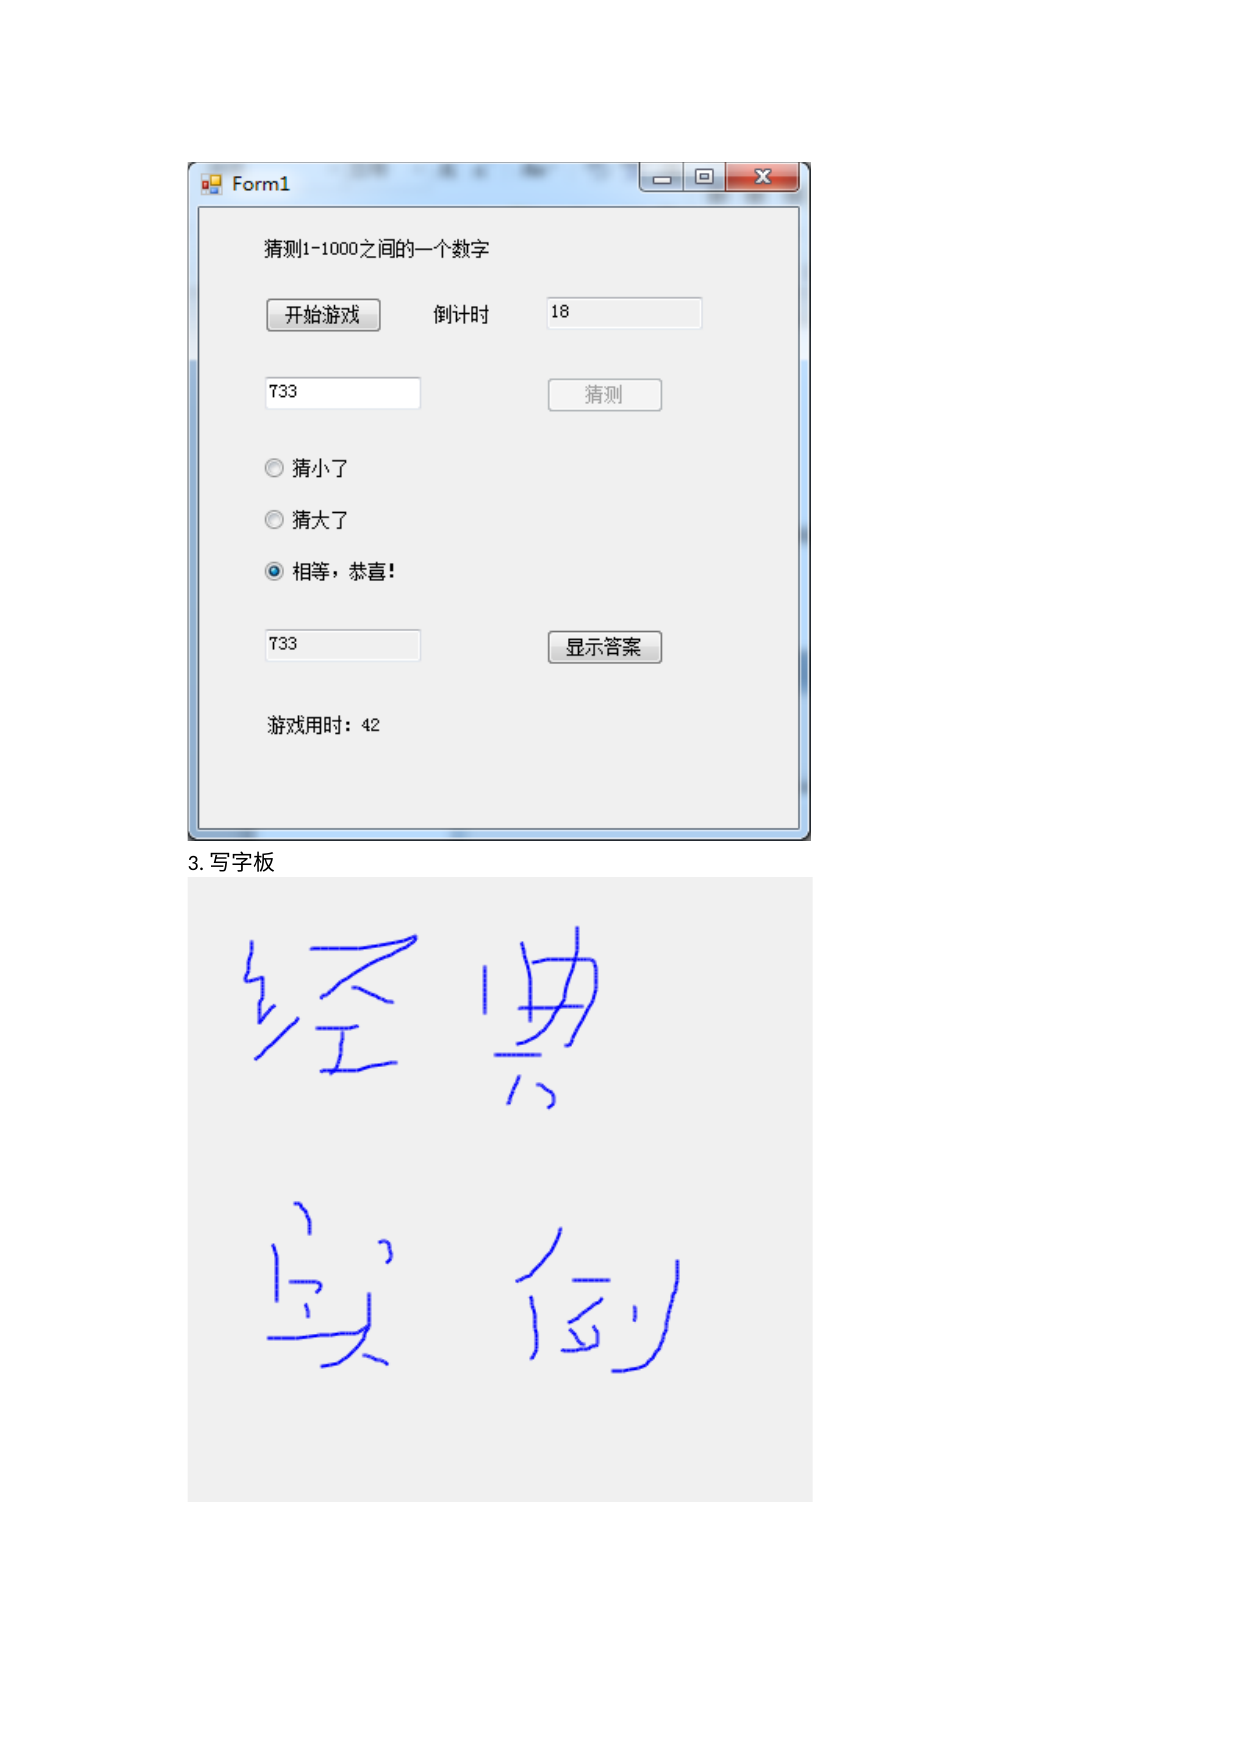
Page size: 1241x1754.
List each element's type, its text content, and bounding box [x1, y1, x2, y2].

picture [187, 162, 811, 841]
picture [187, 877, 813, 1502]
text 3. 写字板 [187, 844, 1053, 877]
